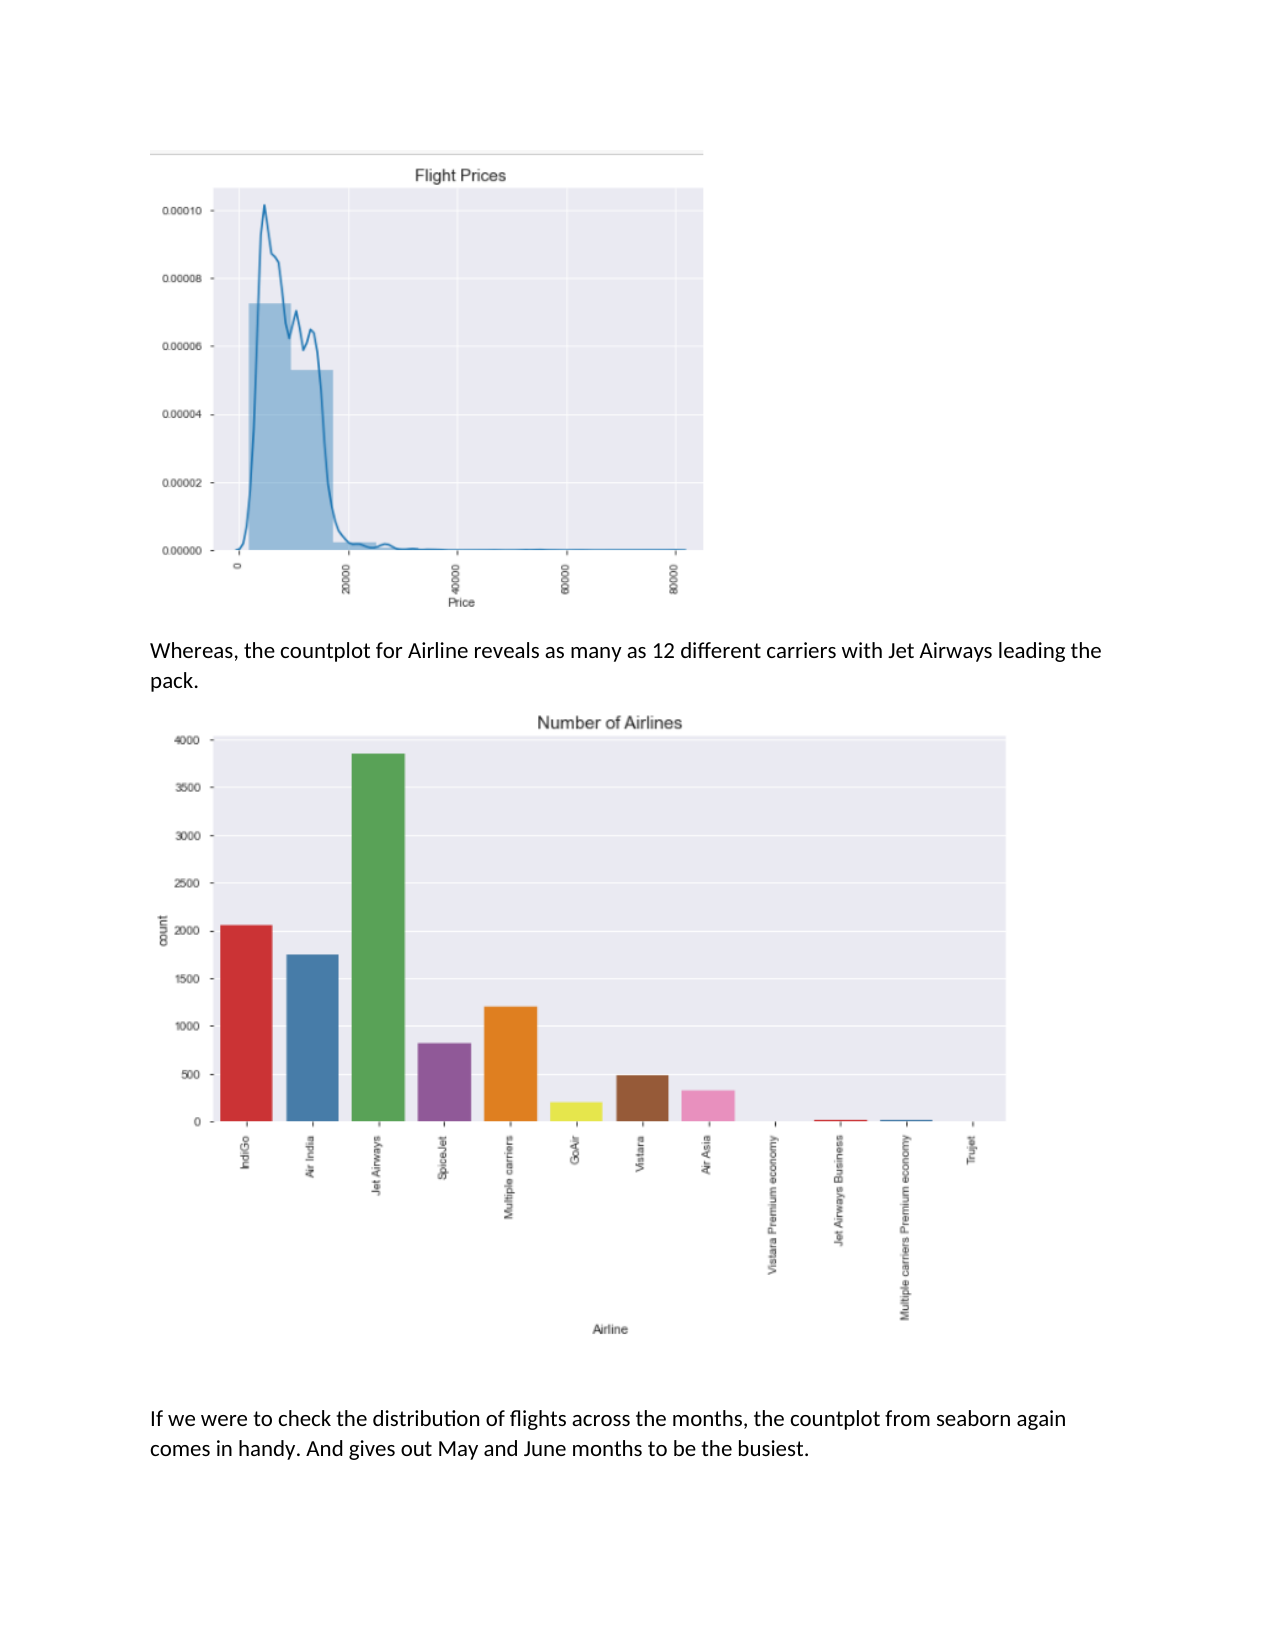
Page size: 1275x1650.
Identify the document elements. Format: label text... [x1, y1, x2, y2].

text If we were to check the distribution of flights across the months, the countplot from seaborn again comes in handy. And gives out May and June months to be the busiest. [150, 1404, 1125, 1462]
text Whereas, the countplot for Airline reveals as many as 12 different carriers with Jet Airways leading the pack. [150, 636, 1125, 694]
